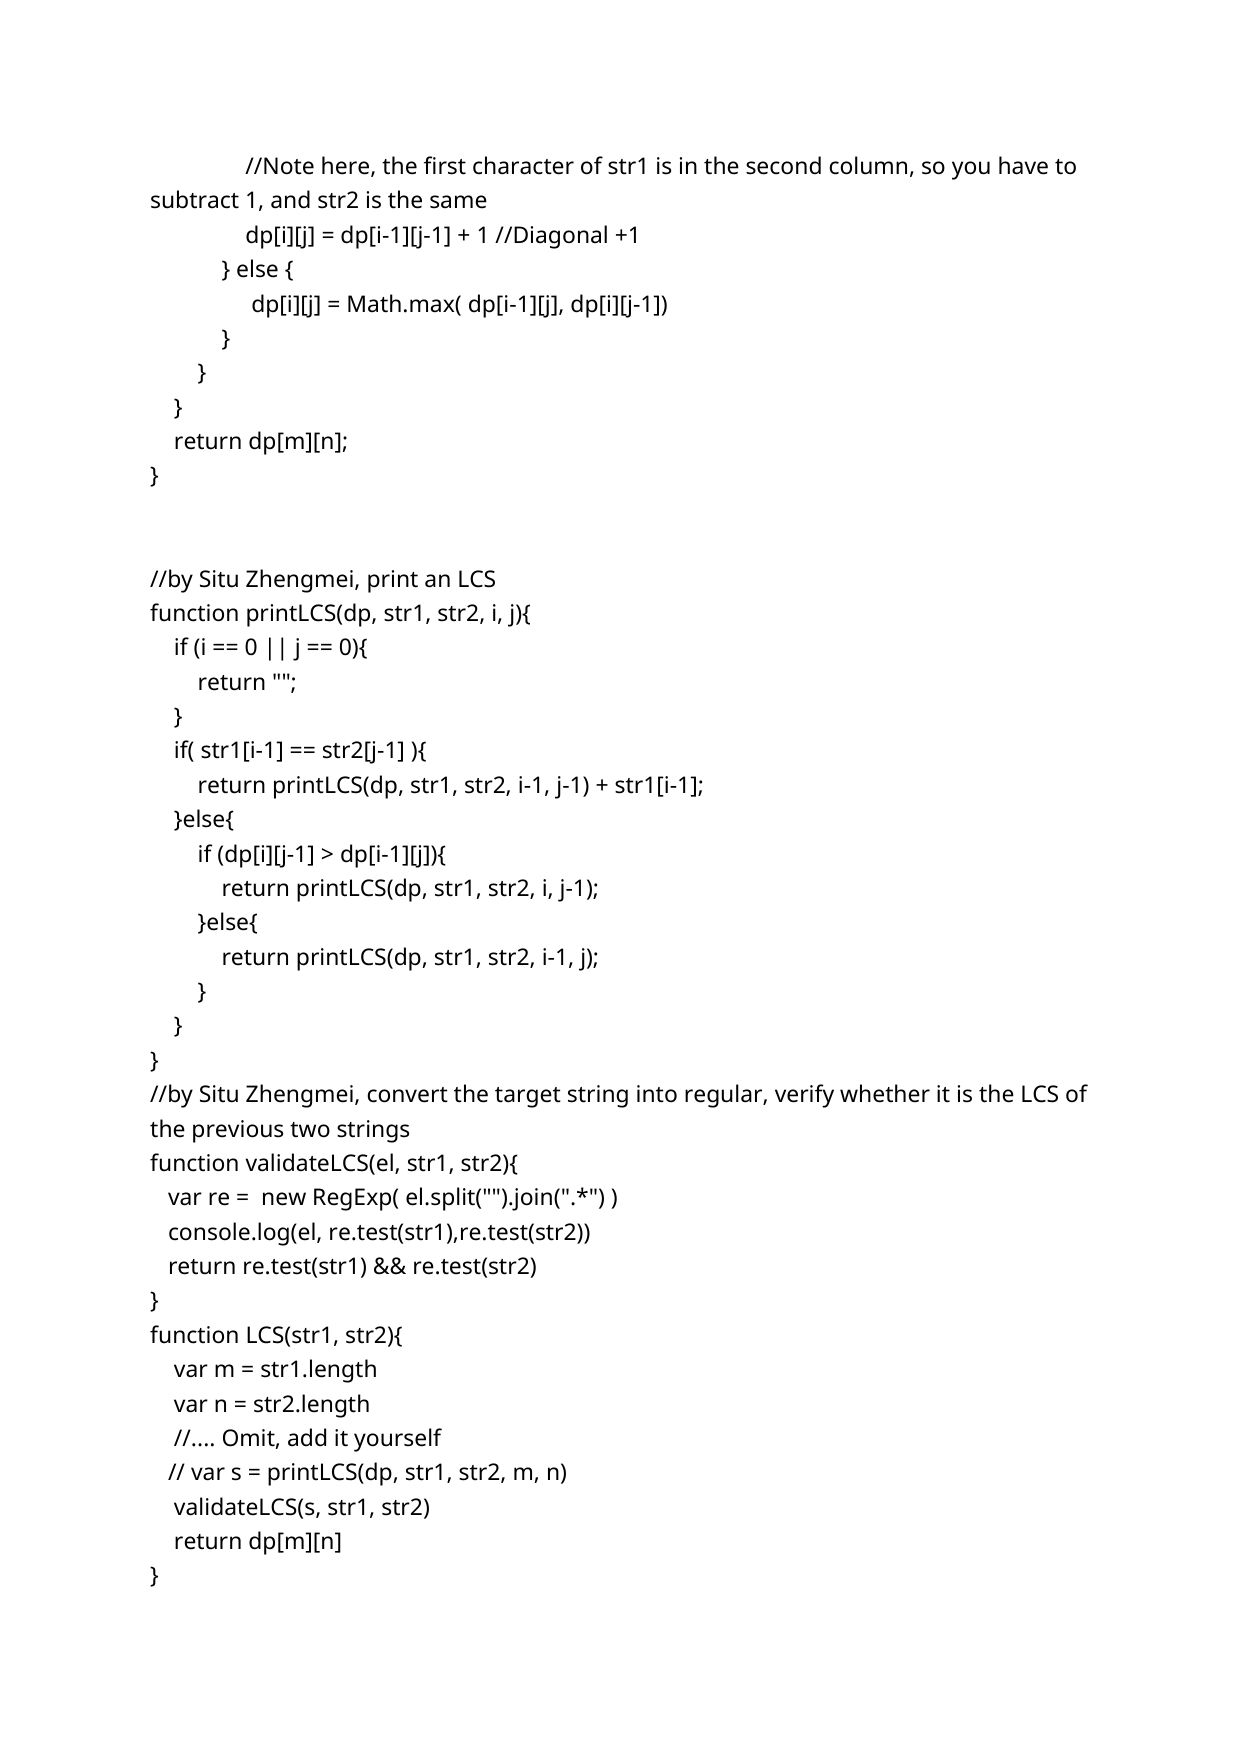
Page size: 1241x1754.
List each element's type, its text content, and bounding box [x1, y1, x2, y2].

text console.log(el, re.test(str1),re.test(str2)) [150, 1216, 1090, 1247]
text } [150, 1009, 1090, 1041]
text } [150, 1044, 1090, 1075]
text var n = str2.length [150, 1387, 1090, 1419]
text validateLCS(s, str1, str2) [150, 1491, 1090, 1522]
text return re.test(str1) && re.test(str2) [150, 1250, 1090, 1281]
text if( str1[i-1] == str2[j-1] ){ [150, 734, 1090, 766]
text //by Situ Zhengmei, print an LCS [150, 562, 1090, 594]
text //by Situ Zhengmei, convert the target string into regular, verify whether it is the LCS of the previous two strings [150, 1078, 1090, 1144]
text } else { [150, 253, 1090, 284]
text dp[i][j] = Math.max( dp[i-1][j], dp[i][j-1]) [150, 287, 1090, 319]
text return dp[m][n]; [150, 425, 1090, 456]
text // var s = printLCS(dp, str1, str2, m, n) [150, 1456, 1090, 1487]
text } [150, 1559, 1090, 1591]
text return dp[m][n] [150, 1525, 1090, 1556]
text } [150, 356, 1090, 387]
text } [150, 1284, 1090, 1316]
text //Note here, the first character of str1 is in the second column, so you have to subtract 1, and str2 is the same [150, 150, 1090, 216]
text return printLCS(dp, str1, str2, i, j-1); [150, 872, 1090, 903]
text } [150, 391, 1090, 422]
text if (dp[i][j-1] > dp[i-1][j]){ [150, 837, 1090, 869]
text function validateLCS(el, str1, str2){ [150, 1147, 1090, 1178]
text if (i == 0 || j == 0){ [150, 631, 1090, 662]
text function LCS(str1, str2){ [150, 1319, 1090, 1350]
text } [150, 459, 1090, 491]
text } [150, 975, 1090, 1006]
text dp[i][j] = dp[i-1][j-1] + 1 //Diagonal +1 [150, 219, 1090, 250]
text }else{ [150, 906, 1090, 937]
text var m = str1.length [150, 1353, 1090, 1384]
text //.... Omit, add it yourself [150, 1422, 1090, 1453]
text return ""; [150, 666, 1090, 697]
text }else{ [150, 803, 1090, 834]
text return printLCS(dp, str1, str2, i-1, j); [150, 941, 1090, 972]
text var re = new RegExp( el.split("").join(".*") ) [150, 1181, 1090, 1212]
text return printLCS(dp, str1, str2, i-1, j-1) + str1[i-1]; [150, 769, 1090, 800]
text } [150, 322, 1090, 353]
text function printLCS(dp, str1, str2, i, j){ [150, 597, 1090, 628]
text } [150, 700, 1090, 731]
